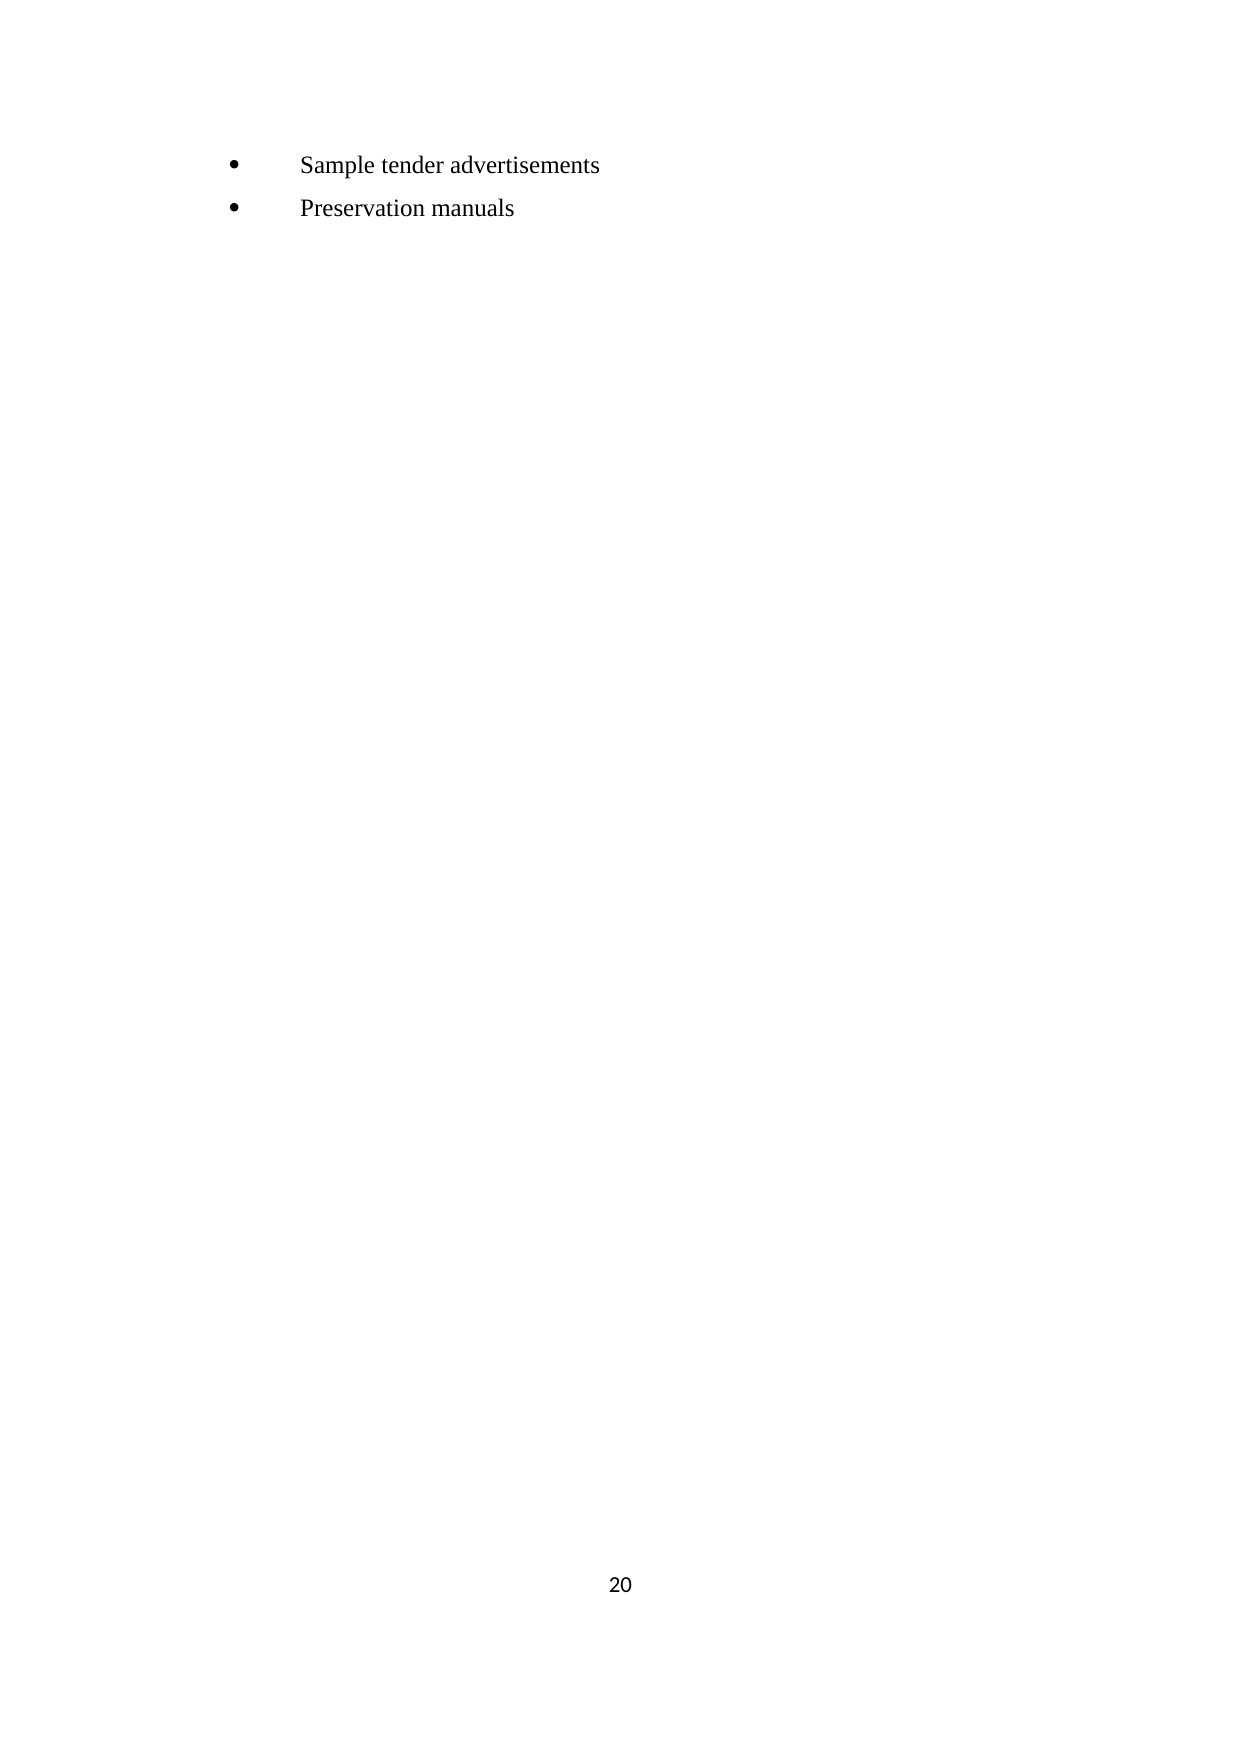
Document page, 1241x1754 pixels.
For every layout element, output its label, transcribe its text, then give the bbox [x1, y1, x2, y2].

list Preservation manuals [230, 193, 1090, 222]
list Sample tender advertisements [230, 150, 1090, 179]
